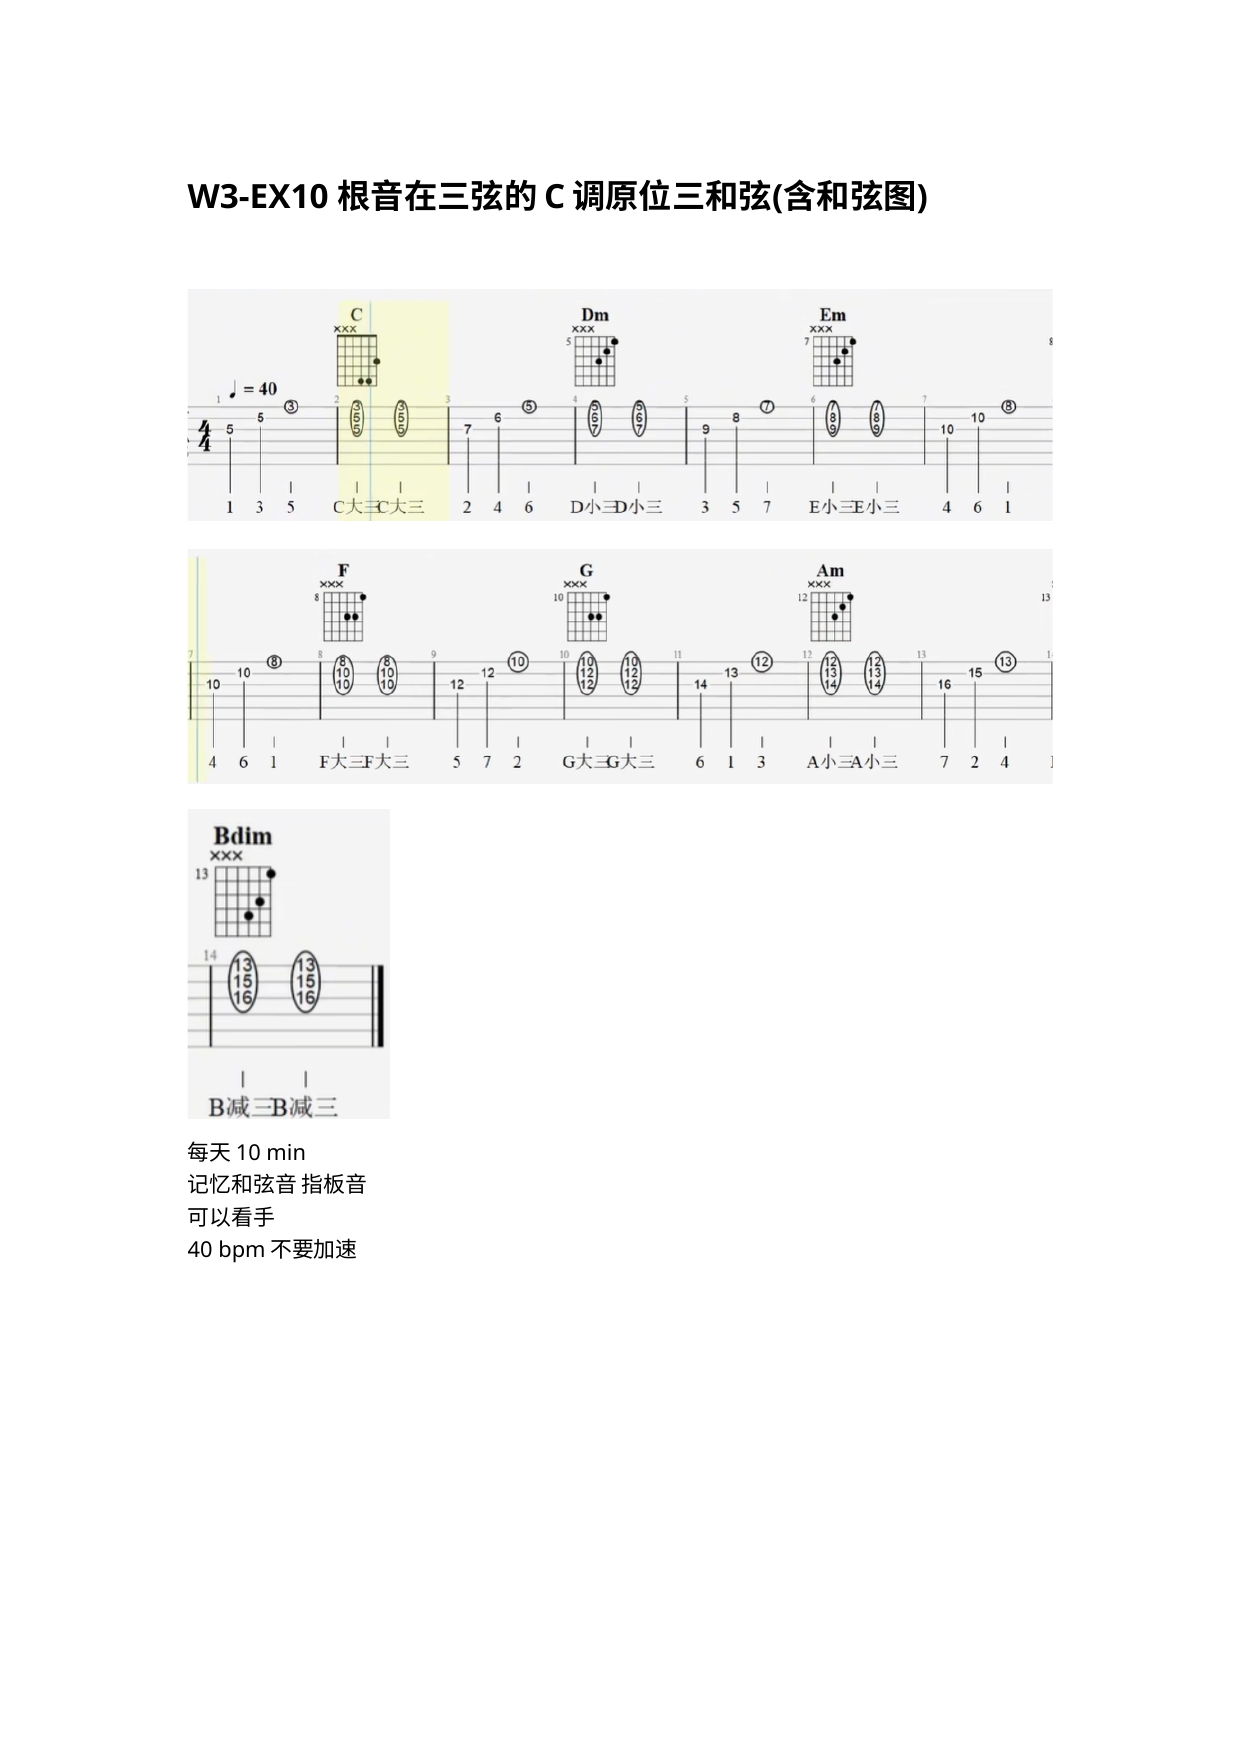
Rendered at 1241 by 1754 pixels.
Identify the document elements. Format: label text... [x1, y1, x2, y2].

text 每天10 min [187, 1134, 1053, 1167]
subtitle W3-EX10 根音在三弦的C调原位三和弦(含和弦图) [187, 162, 1053, 227]
picture [187, 549, 1053, 784]
text 记忆和弦音 指板音 [187, 1167, 1053, 1199]
picture [187, 289, 1053, 521]
text 可以看手 [187, 1199, 1053, 1232]
picture [187, 809, 390, 1119]
text 40 bpm不要加速 [187, 1232, 1053, 1264]
